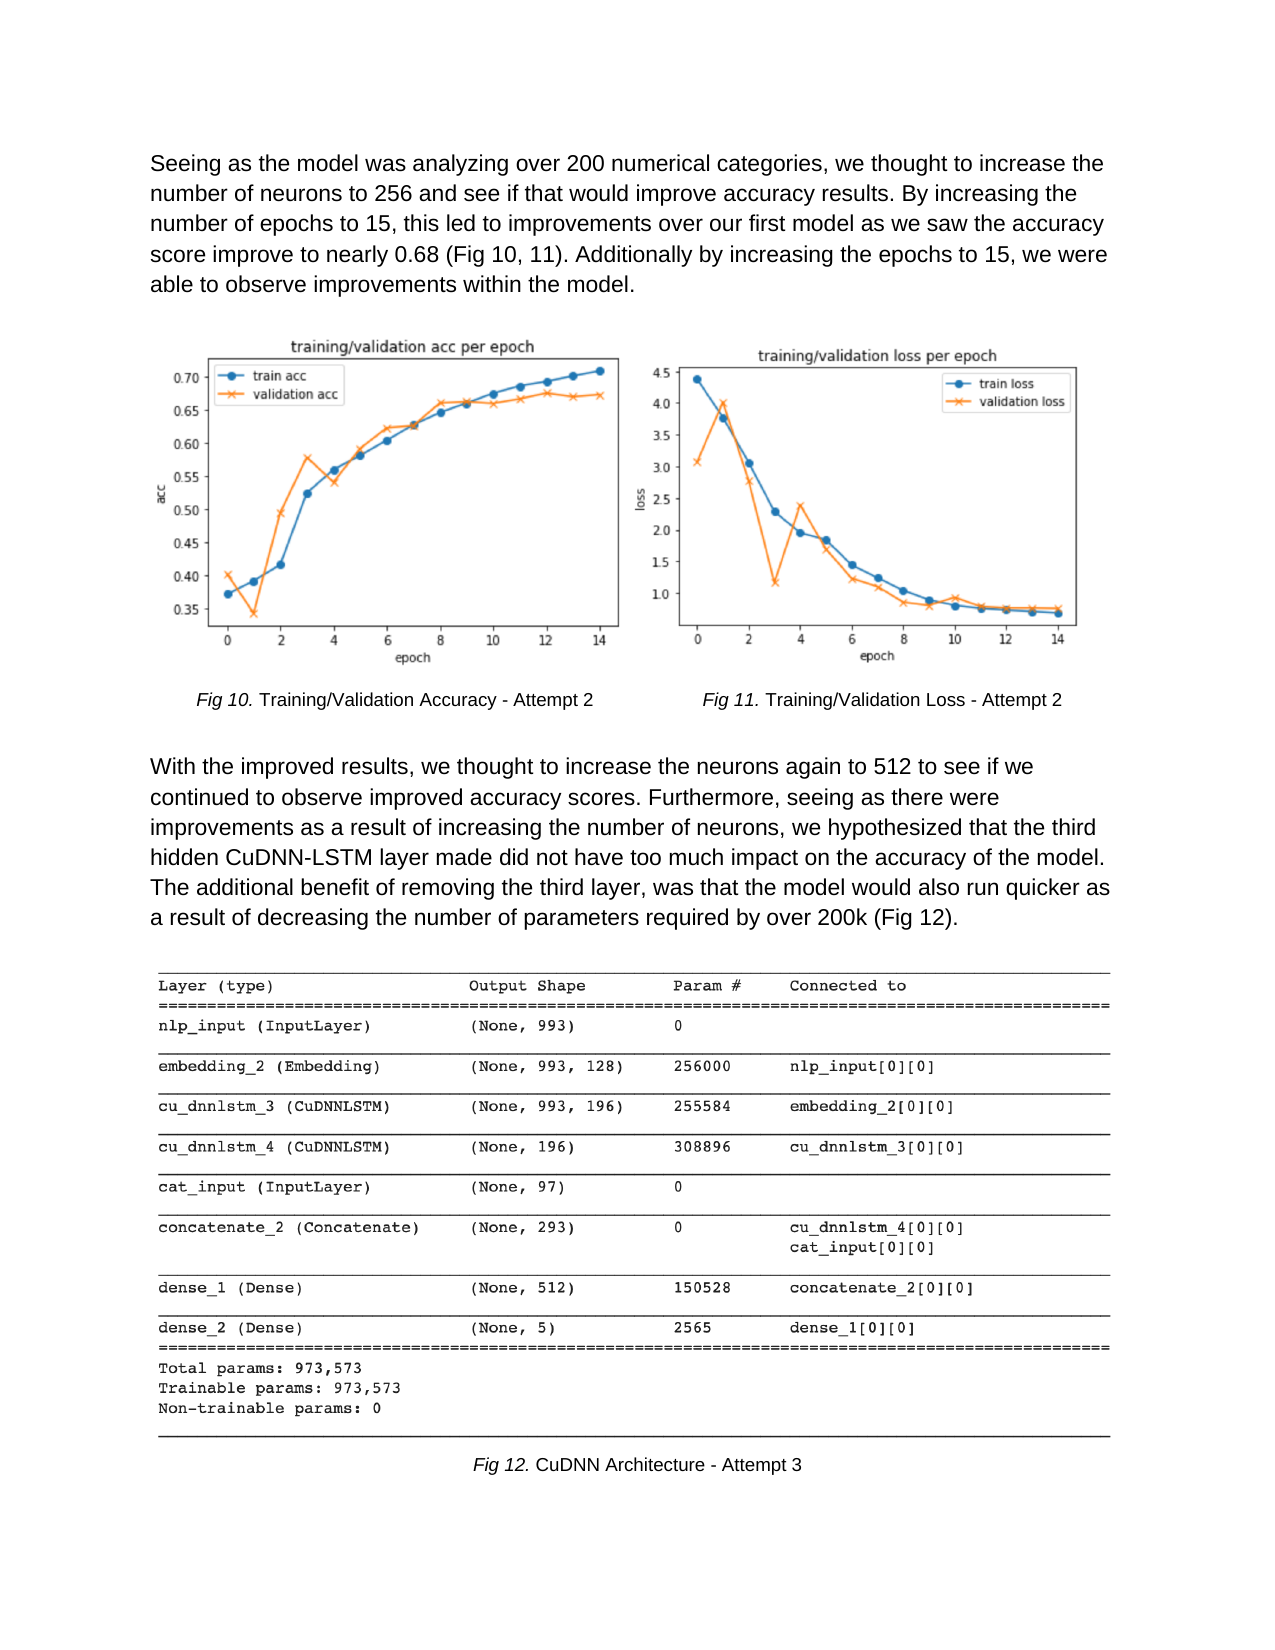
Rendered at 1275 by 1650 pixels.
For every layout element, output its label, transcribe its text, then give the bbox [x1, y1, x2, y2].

table_header Fig 10. Training/Validation Accuracy - Attempt 2 [152, 679, 638, 721]
picture [150, 964, 1125, 1451]
text With the improved results, we thought to increase the neurons again to 512 to see if we continued to observe improved accuracy scores. Furthermore, seeing as there were improvements as a result of increasing the number of neurons, we hypothesized that the third hidden CuDNN-LSTM layer made did not have too much impact on the accuracy of the model. The additional benefit of removing the third layer, was that the model would also run quicker as a result of decreasing the number of parameters required by over 200k (Fig 12). [150, 753, 1125, 931]
table_header Fig 11. Training/Validation Loss - Attempt 2 [640, 679, 1125, 721]
picture [150, 331, 1086, 673]
text Seeing as the model was analyzing over 200 numerical categories, we thought to increase the number of neurons to 256 and see if that would improve accuracy results. By increasing the number of epochs to 15, this led to improvements over our first model as we saw the accuracy score improve to nearly 0.68 (Fig 10, 11). Additionally by increasing the epochs to 15, we were able to observe improvements within the model. [150, 150, 1125, 297]
text Fig 12. CuDNN Architecture - Attempt 3 [150, 1454, 1125, 1476]
